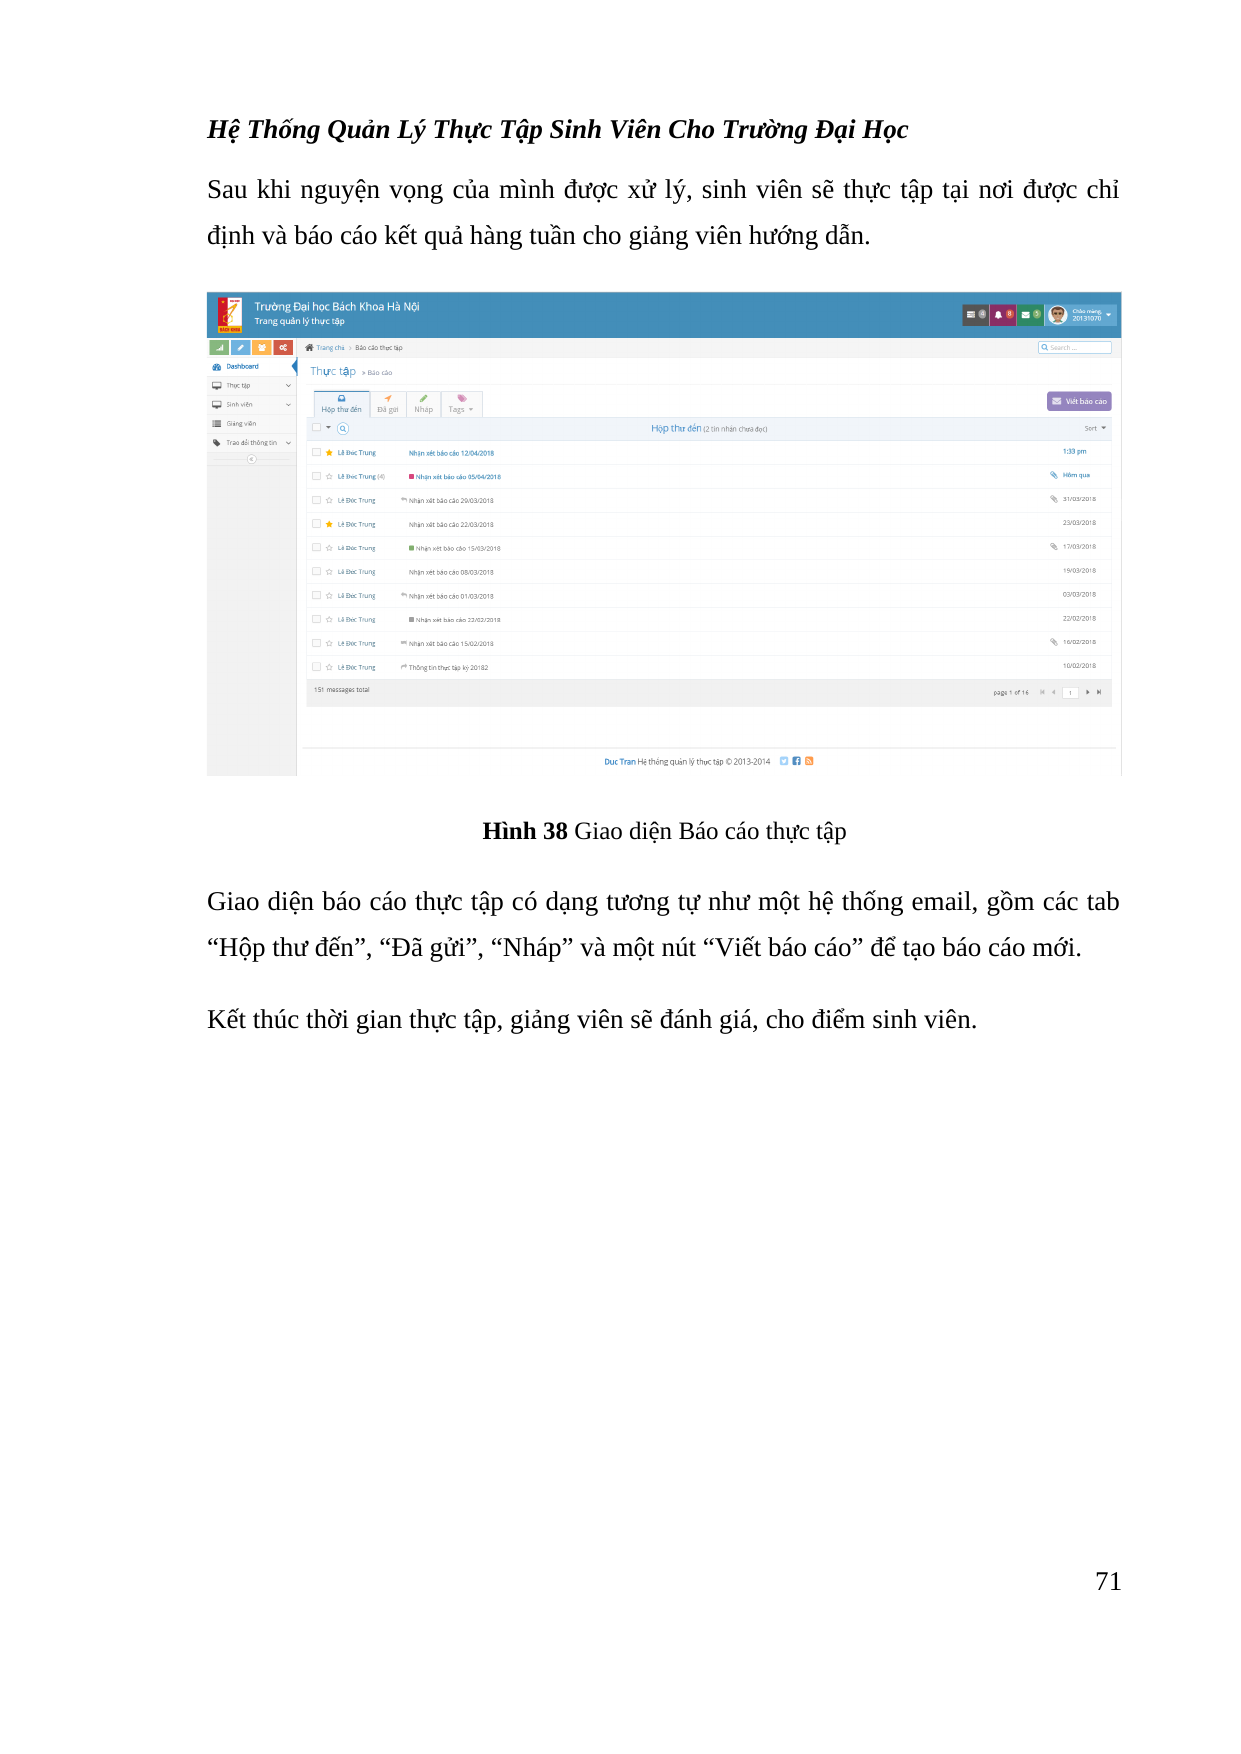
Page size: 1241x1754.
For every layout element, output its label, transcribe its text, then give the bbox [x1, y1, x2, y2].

picture [206, 291, 1122, 776]
text Hình 38 Giao diện Báo cáo thực tập [207, 816, 1122, 845]
text Giao diện báo cáo thực tập có dạng tương tự như một hệ thống email, gồm các tab “Hộp thư đến”, “Đã gửi”, “Nháp” và một nút “Viết báo cáo” để tạo báo cáo mới. [207, 884, 1122, 962]
text Kết thúc thời gian thực tập, giảng viên sẽ đánh giá, cho điểm sinh viên. [207, 1003, 1122, 1034]
text Sau khi nguyện vọng của mình được xử lý, sinh viên sẽ thực tập tại nơi được chỉ định và báo cáo kết quả hàng tuần cho giảng viên hướng dẫn. [207, 173, 1122, 251]
